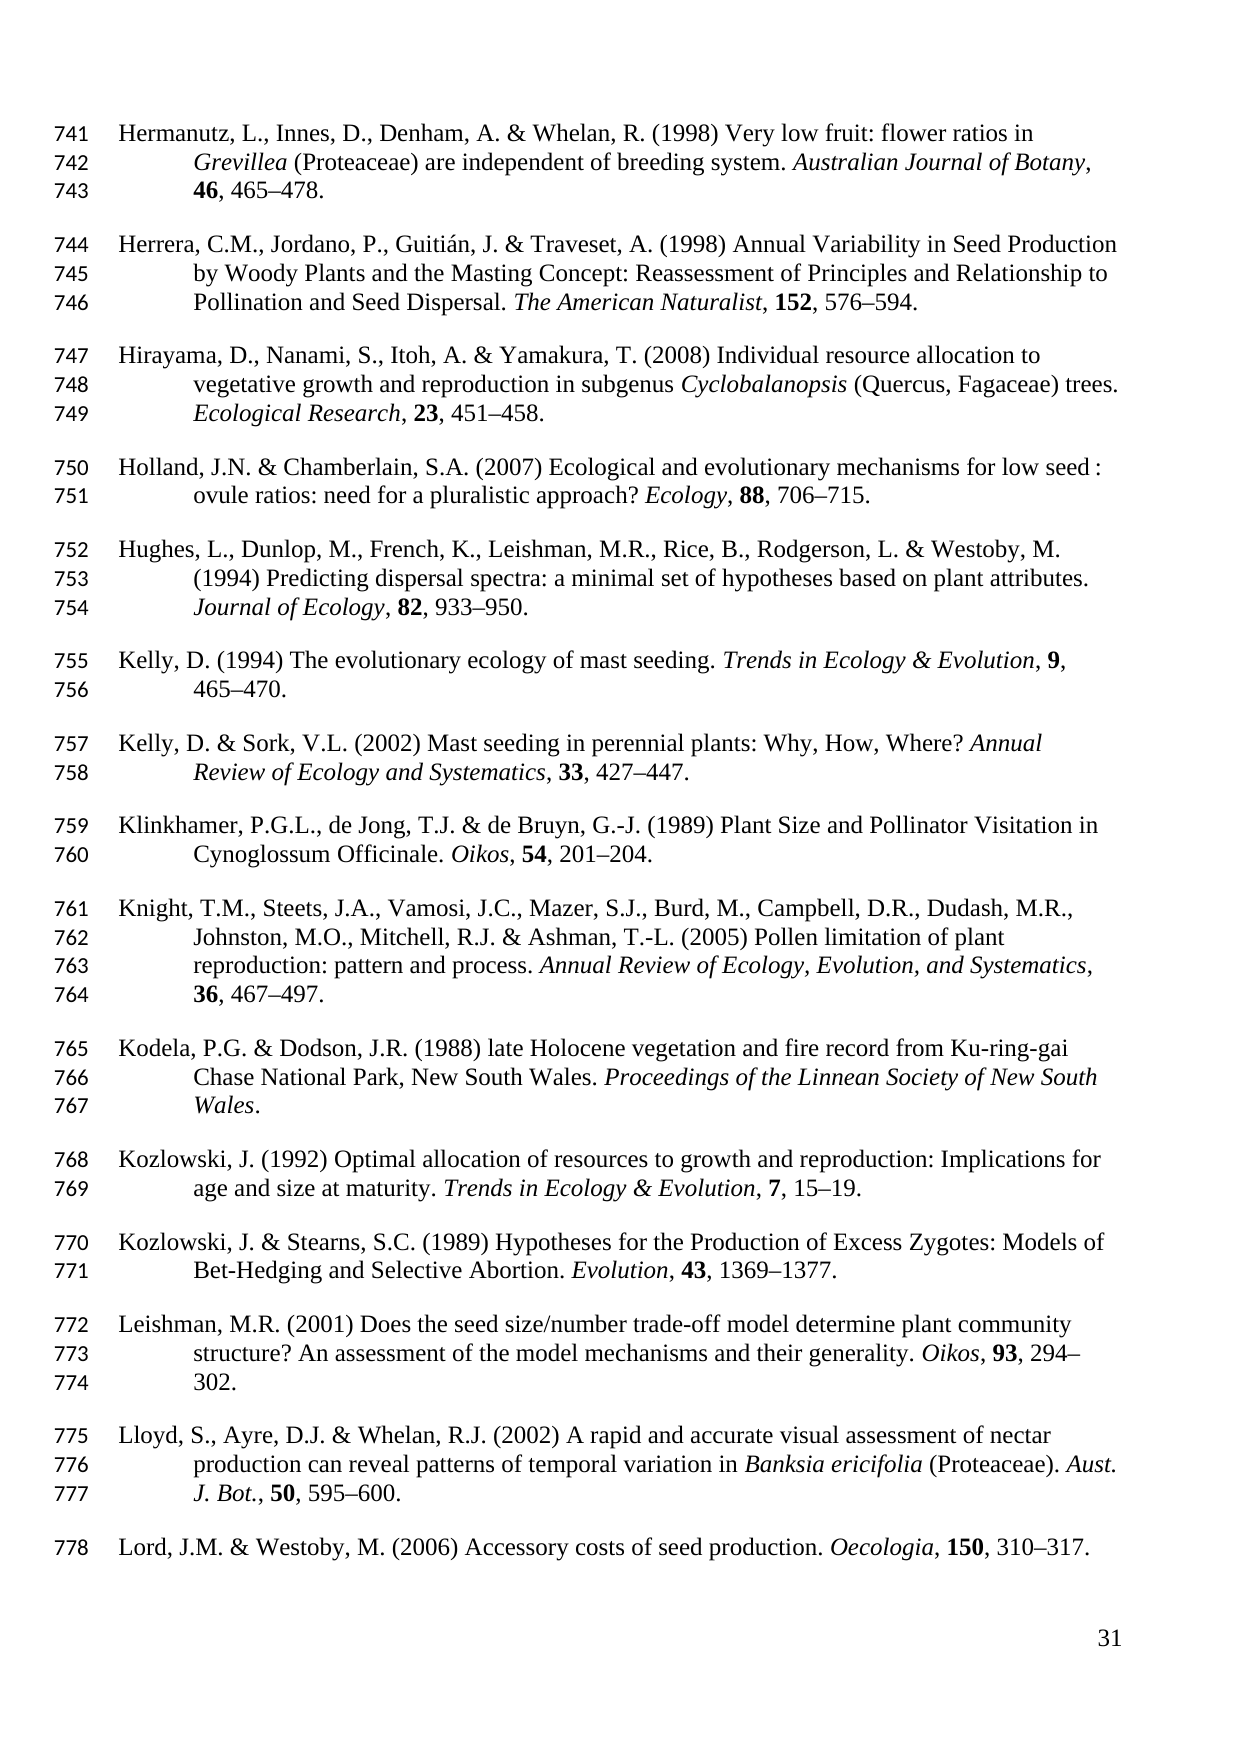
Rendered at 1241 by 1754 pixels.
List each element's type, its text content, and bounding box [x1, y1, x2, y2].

text Herrera, C.M., Jordano, P., Guitián, J. & Traveset, A. (1998) Annual Variability in Seed Production by Woody Plants and the Masting Concept: Reassessment of Principles and Relationship to Pollination and Seed Dispersal. The American Naturalist, 152, 576–594. [118, 229, 1122, 316]
text Holland, J.N. & Chamberlain, S.A. (2007) Ecological and evolutionary mechanisms for low seed : ovule ratios: need for a pluralistic approach? Ecology, 88, 706–715. [118, 452, 1122, 509]
text Leishman, M.R. (2001) Does the seed size/number trade-off model determine plant community structure? An assessment of the model mechanisms and their generality. Oikos, 93, 294–302. [118, 1309, 1122, 1396]
text Kelly, D. & Sork, V.L. (2002) Mast seeding in perennial plants: Why, How, Where? Annual Review of Ecology and Systematics, 33, 427–447. [118, 728, 1122, 786]
text Kozlowski, J. & Stearns, S.C. (1989) Hypotheses for the Production of Excess Zygotes: Models of Bet-Hedging and Selective Abortion. Evolution, 43, 1369–1377. [118, 1227, 1122, 1284]
text Klinkhamer, P.G.L., de Jong, T.J. & de Bruyn, G.-J. (1989) Plant Size and Pollinator Visitation in Cynoglossum Officinale. Oikos, 54, 201–204. [118, 811, 1122, 868]
text Kodela, P.G. & Dodson, J.R. (1988) late Holocene vegetation and fire record from Ku-ring-gai Chase National Park, New South Wales. Proceedings of the Linnean Society of New South Wales. [118, 1033, 1122, 1119]
text Lord, J.M. & Westoby, M. (2006) Accessory costs of seed production. Oecologia, 150, 310–317. [118, 1532, 1122, 1561]
text Knight, T.M., Steets, J.A., Vamosi, J.C., Mazer, S.J., Burd, M., Campbell, D.R., Dudash, M.R., Johnston, M.O., Mitchell, R.J. & Ashman, T.-L. (2005) Pollen limitation of plant reproduction: pattern and process. Annual Review of Ecology, Evolution, and Systematics, 36, 467–497. [118, 893, 1122, 1008]
text Kelly, D. (1994) The evolutionary ecology of mast seeding. Trends in Ecology & Evolution, 9, 465–470. [118, 646, 1122, 703]
text Hirayama, D., Nanami, S., Itoh, A. & Yamakura, T. (2008) Individual resource allocation to vegetative growth and reproduction in subgenus Cyclobalanopsis (Quercus, Fagaceae) trees. Ecological Research, 23, 451–458. [118, 341, 1122, 427]
text Hughes, L., Dunlop, M., French, K., Leishman, M.R., Rice, B., Rodgerson, L. & Westoby, M. (1994) Predicting dispersal spectra: a minimal set of hypotheses based on plant attributes. Journal of Ecology, 82, 933–950. [118, 534, 1122, 621]
text Lloyd, S., Ayre, D.J. & Whelan, R.J. (2002) A rapid and accurate visual assessment of nectar production can reveal patterns of temporal variation in Banksia ericifolia (Proteaceae). Aust. J. Bot., 50, 595–600. [118, 1421, 1122, 1507]
text Kozlowski, J. (1992) Optimal allocation of resources to growth and reproduction: Implications for age and size at maturity. Trends in Ecology & Evolution, 7, 15–19. [118, 1144, 1122, 1202]
text Hermanutz, L., Innes, D., Denham, A. & Whelan, R. (1998) Very low fruit: flower ratios in Grevillea (Proteaceae) are independent of breeding system. Australian Journal of Botany, 46, 465–478. [118, 118, 1122, 204]
